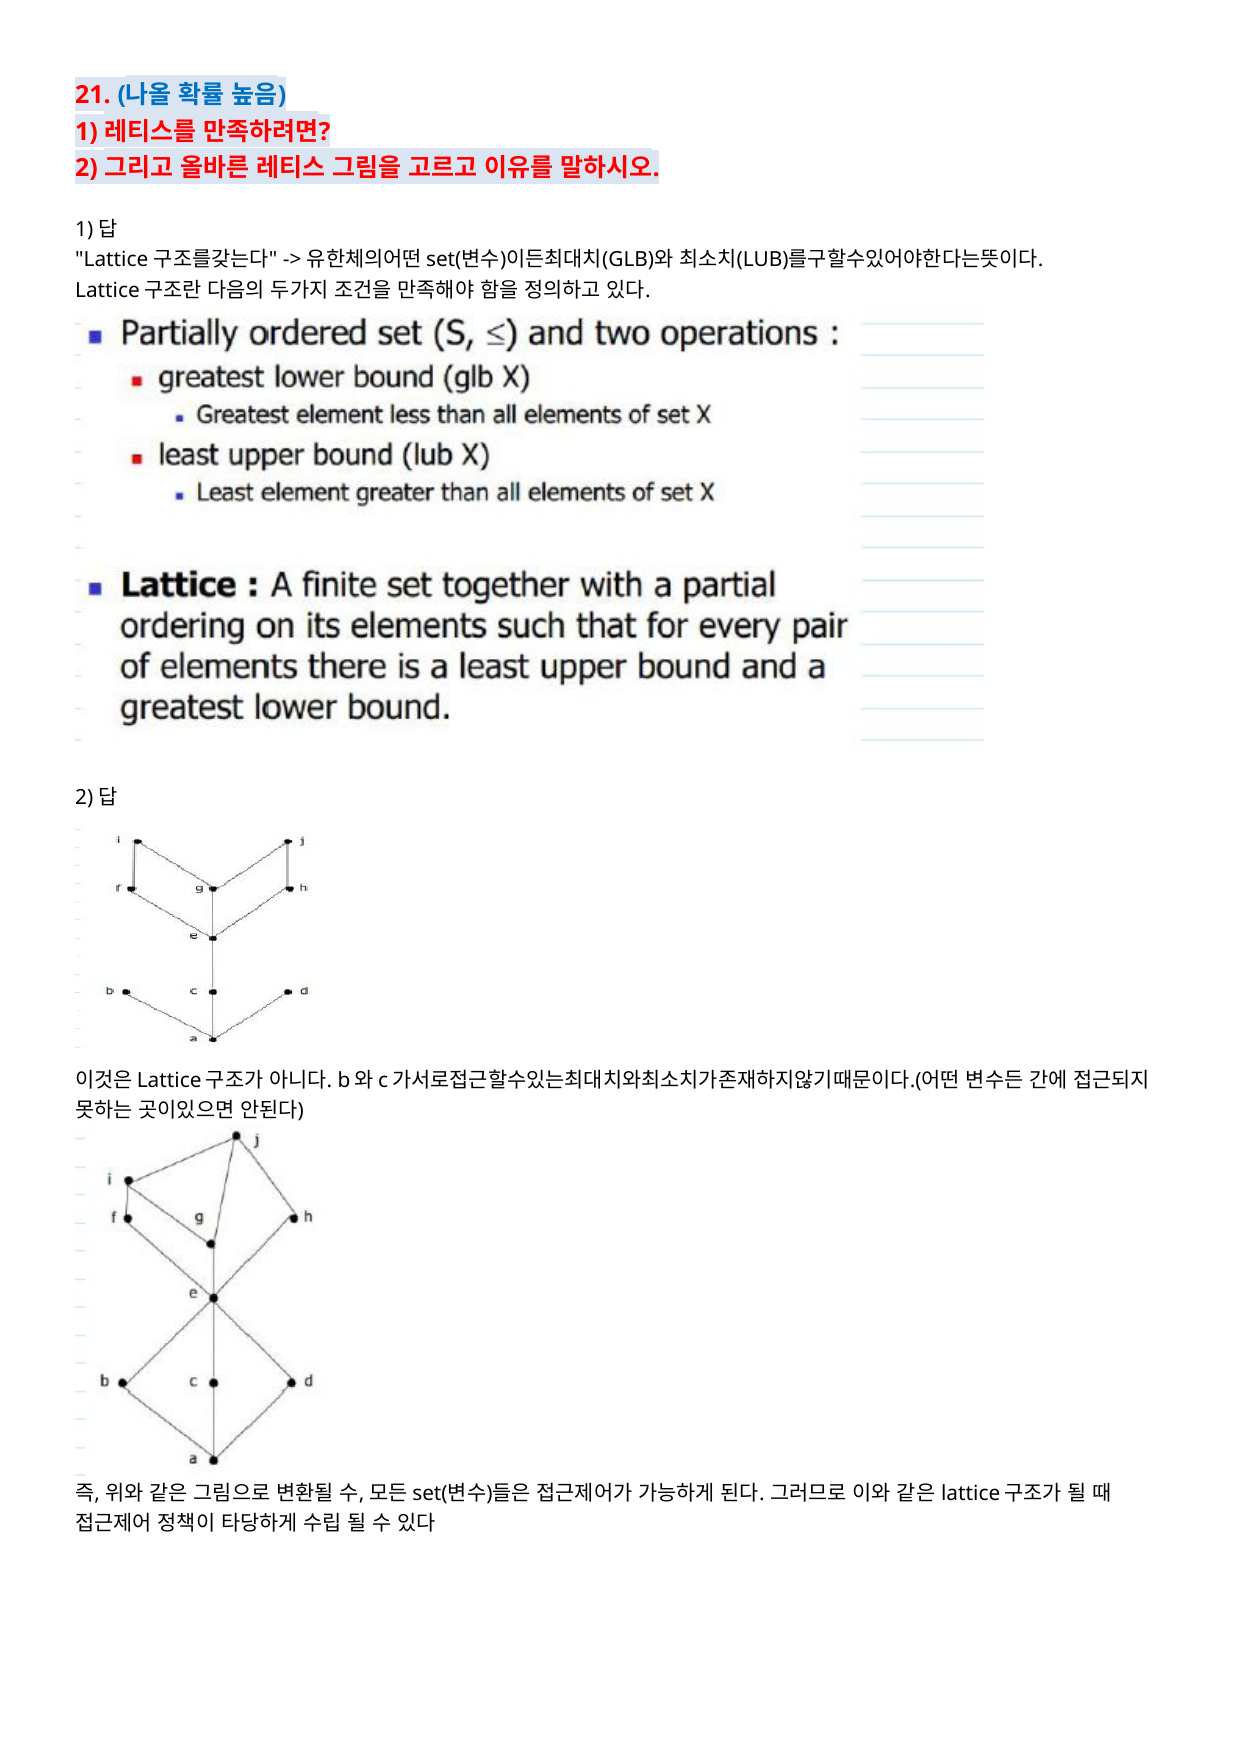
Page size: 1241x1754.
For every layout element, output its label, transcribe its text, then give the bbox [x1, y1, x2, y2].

text 1) 답 [75, 212, 1165, 242]
text "Lattice 구조를갖는다" -> 유한체의어떤set(변수)이든최대치(GLB)와 최소치(LUB)를구할수있어야한다는뜻이다. [75, 242, 1165, 273]
text 1) 레티스를 만족하려면? [318, 111, 1165, 147]
text Lattice구조란 다음의 두가지 조건을 만족해야 함을 정의하고 있다. [75, 273, 1165, 303]
text 즉, 위와 같은 그림으로 변환될 수, 모든set(변수)들은 접근제어가 가능하게 된다. 그러므로 이와 같은 lattice구조가 될 때 접근제어 정책이 타당하게 수립 될 수 있다 [75, 1476, 1165, 1537]
picture [75, 303, 985, 752]
picture [75, 1123, 346, 1476]
text 이것은Lattice구조가 아니다. b와c가서로접근할수있는최대치와최소치가존재하지않기때문이다.(어떤 변수든 간에 접근되지 못하는 곳이있으면 안된다) [75, 1063, 1165, 1124]
text 21. (나올 확률 높음) [278, 75, 1165, 111]
picture [75, 810, 342, 1064]
text 2) 그리고 올바른 레티스 그림을 고르고 이유를 말하시오. [75, 147, 1165, 184]
text 2) 답 [75, 780, 1165, 810]
